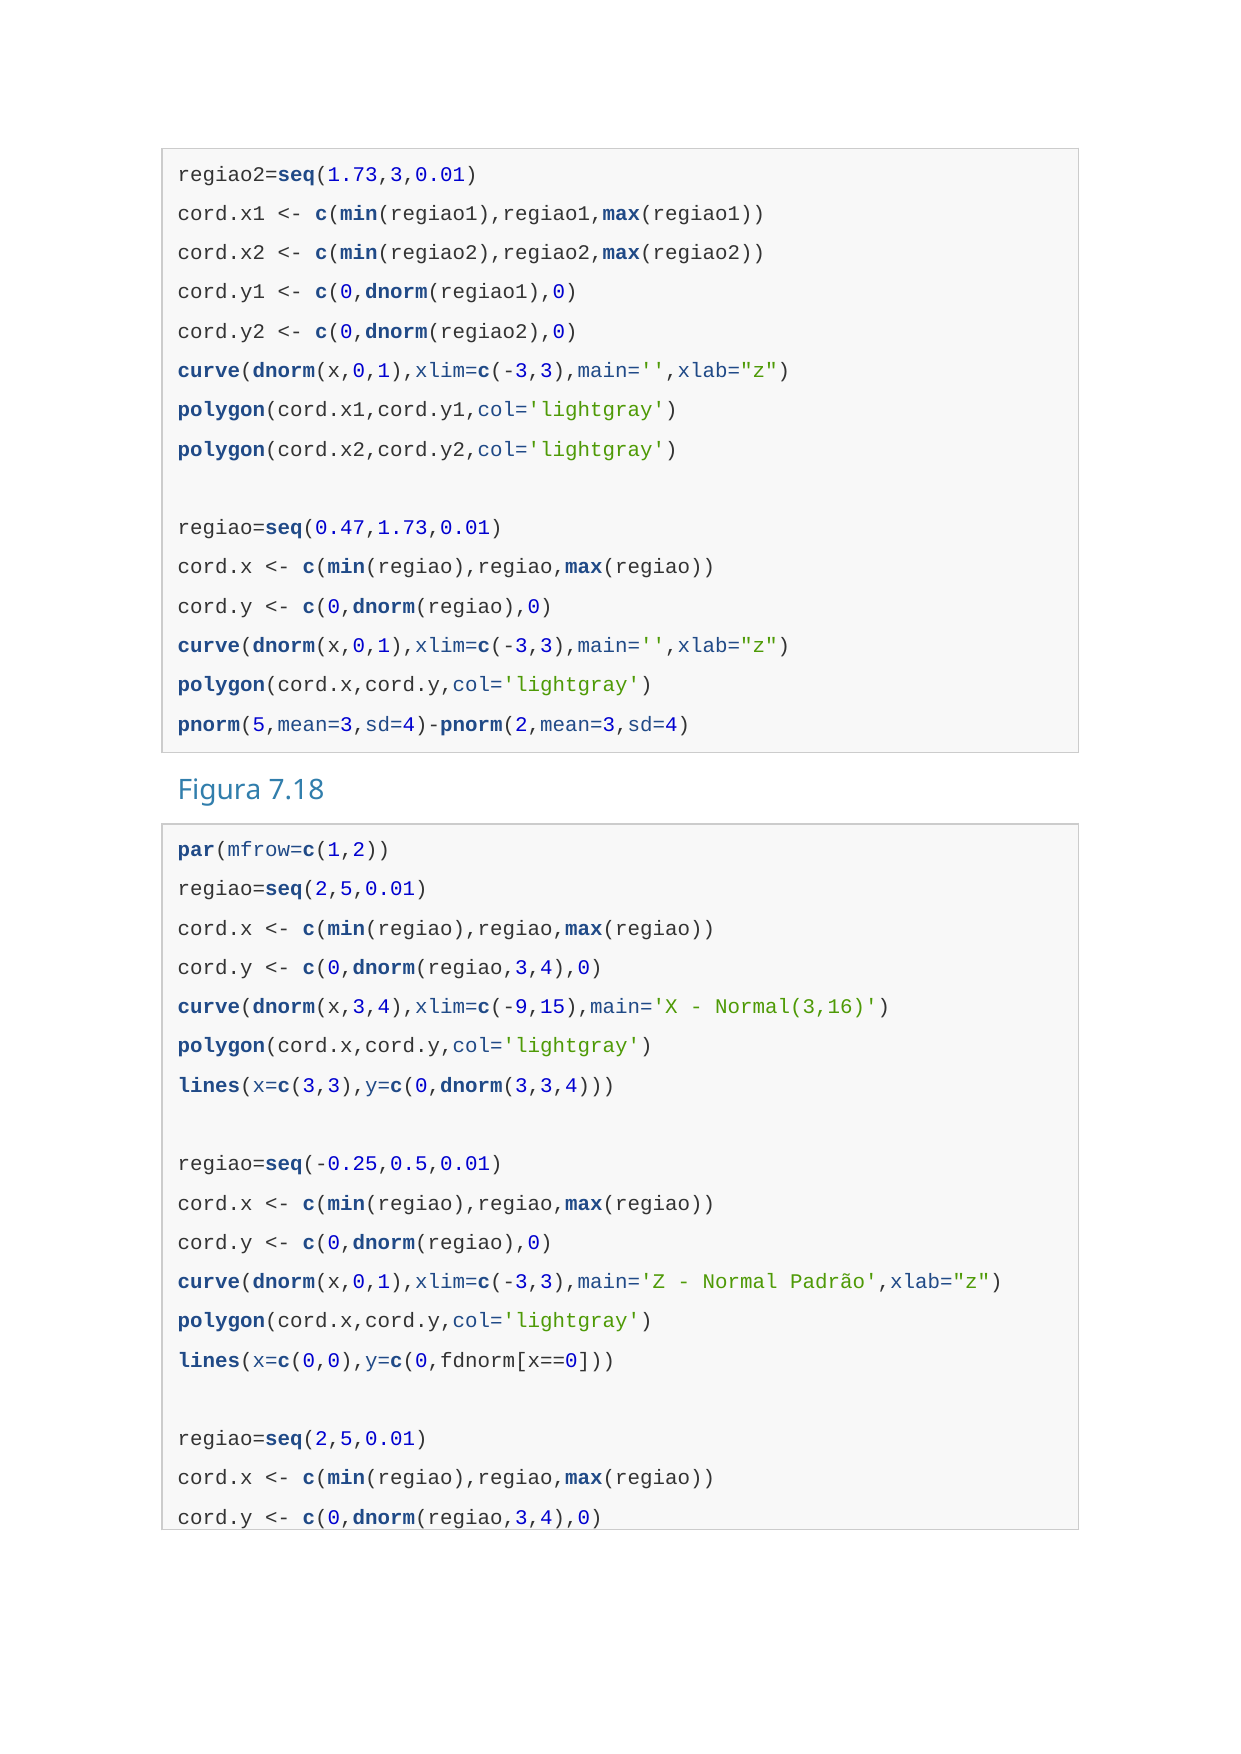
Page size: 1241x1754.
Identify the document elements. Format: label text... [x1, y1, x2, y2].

text lines(x=c(3,3),y=c(0,dnorm(3,3,4))) [163, 1058, 1078, 1098]
text polygon(cord.x,cord.y,col='lightgray') [163, 658, 1078, 697]
text curve(dnorm(x,0,1),xlim=c(-3,3),main='Z - Normal Padrão',xlab="z") [163, 1255, 1078, 1294]
text regiao2=seq(1.73,3,0.01) [163, 149, 1078, 187]
text polygon(cord.x,cord.y,col='lightgray') [163, 1294, 1078, 1333]
text polygon(cord.x2,cord.y2,col='lightgray') [163, 422, 1078, 462]
text curve(dnorm(x,3,4),xlim=c(-9,15),main='X - Normal(3,16)') [163, 980, 1078, 1019]
text lines(x=c(0,0),y=c(0,fdnorm[x==0])) [163, 1333, 1078, 1373]
text polygon(cord.x1,cord.y1,col='lightgray') [163, 383, 1078, 422]
text regiao=seq(2,5,0.01) [163, 1412, 1078, 1451]
text regiao=seq(2,5,0.01) [163, 862, 1078, 901]
text curve(dnorm(x,0,1),xlim=c(-3,3),main='',xlab="z") [163, 619, 1078, 658]
text cord.y1 <- c(0,dnorm(regiao1),0) [163, 265, 1078, 305]
text Figura 7.18 [177, 769, 1063, 807]
text cord.x <- c(min(regiao),regiao,max(regiao)) [163, 540, 1078, 579]
text cord.x2 <- c(min(regiao2),regiao2,max(regiao2)) [163, 226, 1078, 265]
text cord.y <- c(0,dnorm(regiao,3,4),0) [163, 941, 1078, 980]
text cord.y2 <- c(0,dnorm(regiao2),0) [163, 305, 1078, 344]
text cord.x <- c(min(regiao),regiao,max(regiao)) [163, 1176, 1078, 1216]
text cord.y <- c(0,dnorm(regiao),0) [163, 1216, 1078, 1255]
text polygon(cord.x,cord.y,col='lightgray') [163, 1019, 1078, 1058]
text pnorm(5,mean=3,sd=4)-pnorm(2,mean=3,sd=4) [163, 697, 1078, 752]
text regiao=seq(-0.25,0.5,0.01) [163, 1137, 1078, 1176]
text cord.x <- c(min(regiao),regiao,max(regiao)) [163, 1451, 1078, 1491]
text cord.y <- c(0,dnorm(regiao,3,4),0) [163, 1491, 1078, 1529]
text curve(dnorm(x,0,1),xlim=c(-3,3),main='',xlab="z") [163, 344, 1078, 383]
text regiao=seq(0.47,1.73,0.01) [163, 501, 1078, 540]
text cord.x <- c(min(regiao),regiao,max(regiao)) [163, 901, 1078, 941]
text cord.y <- c(0,dnorm(regiao),0) [163, 579, 1078, 619]
text cord.x1 <- c(min(regiao1),regiao1,max(regiao1)) [163, 187, 1078, 226]
text par(mfrow=c(1,2)) [163, 825, 1078, 862]
